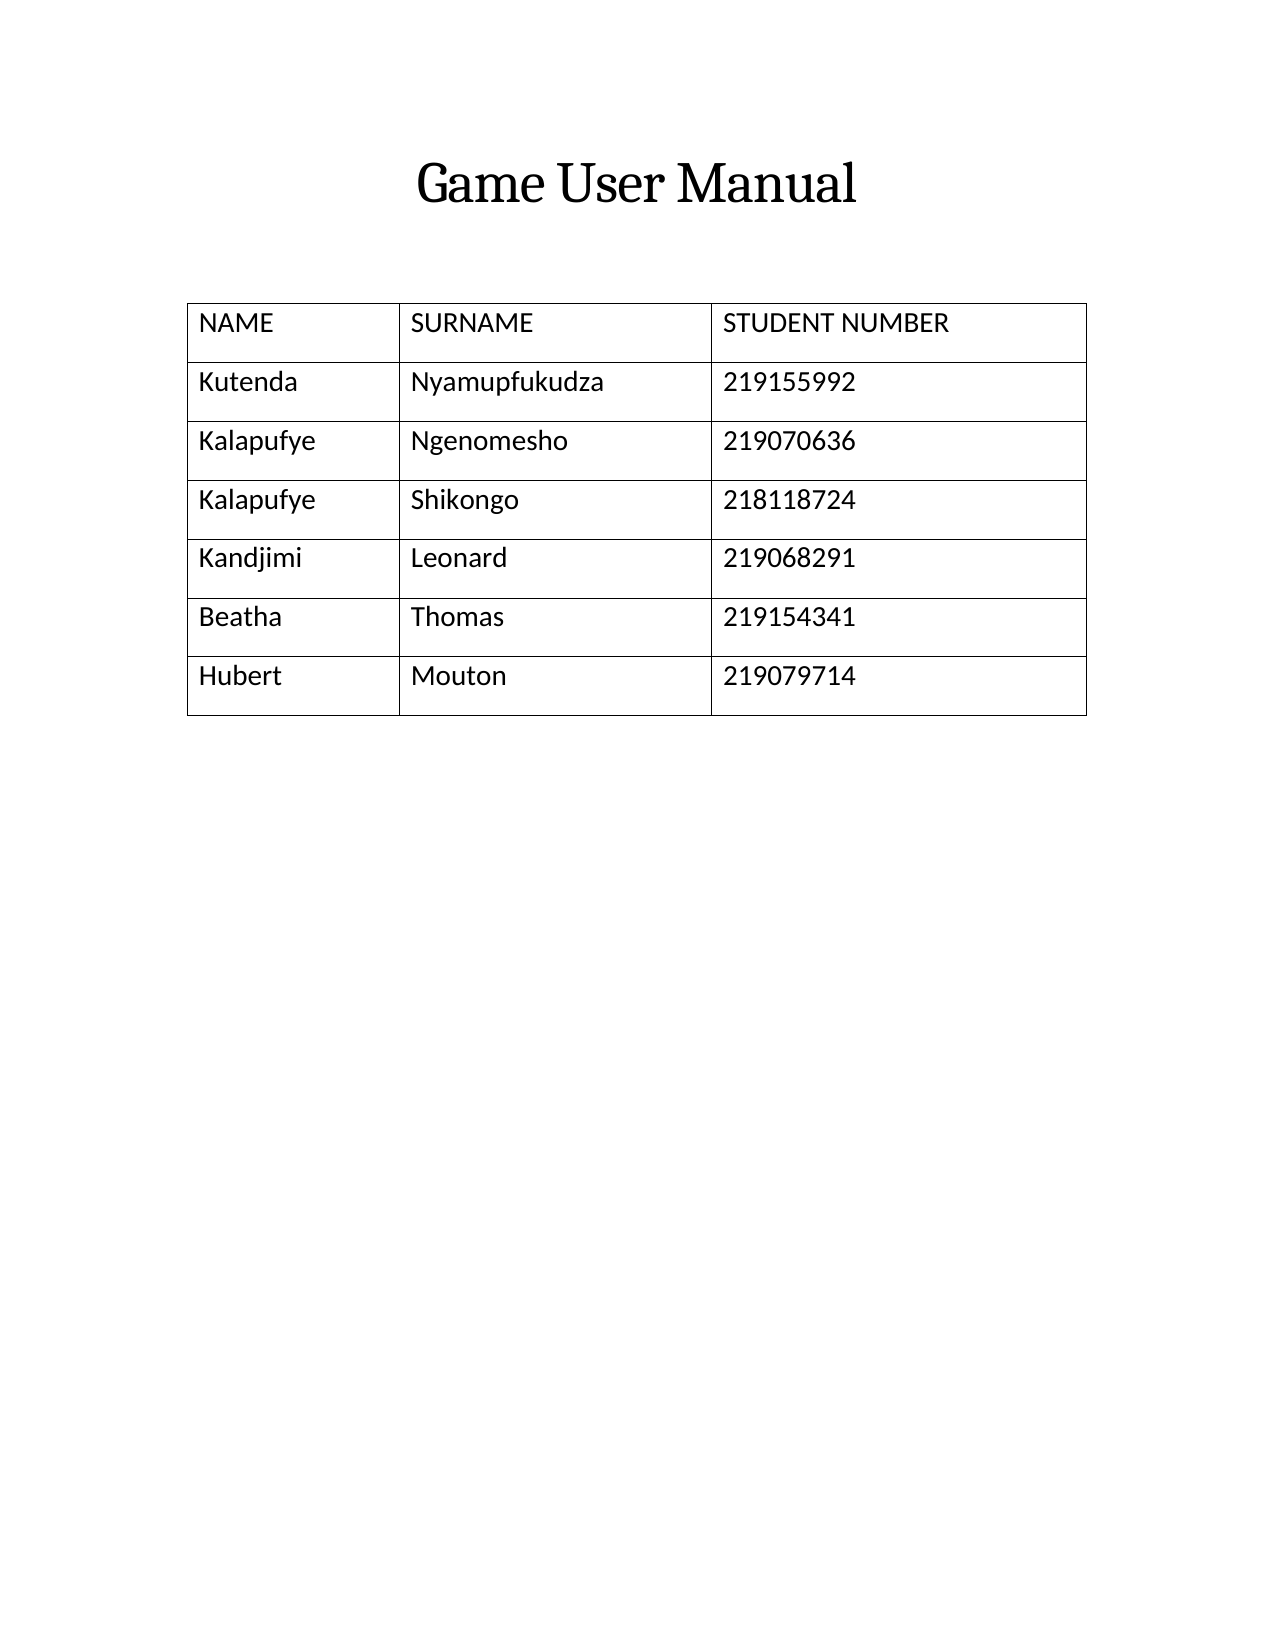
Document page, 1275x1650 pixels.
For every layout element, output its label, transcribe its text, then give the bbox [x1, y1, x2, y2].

table_cell 219068291 [712, 540, 1086, 597]
table_header SURNAME [400, 304, 711, 362]
table_header STUDENT NUMBER [712, 304, 1086, 362]
table_cell Kalapufye [188, 481, 399, 538]
table_cell Thomas [400, 599, 711, 656]
table_cell Kutenda [188, 363, 399, 421]
table_cell 219079714 [712, 657, 1086, 715]
table_cell Kandjimi [188, 540, 399, 597]
table_cell 219070636 [712, 422, 1086, 480]
table_header NAME [188, 304, 399, 362]
table_cell Beatha [188, 599, 399, 656]
table_cell Leonard [400, 540, 711, 597]
table_cell 219155992 [712, 363, 1086, 421]
table_cell Mouton [400, 657, 711, 715]
table_cell Kalapufye [188, 422, 399, 480]
title Game User Manual [187, 150, 1087, 217]
table_cell 219154341 [712, 599, 1086, 656]
table_cell Hubert [188, 657, 399, 715]
table_cell Nyamupfukudza [400, 363, 711, 421]
table_cell 218118724 [712, 481, 1086, 538]
table_cell Ngenomesho [400, 422, 711, 480]
table_cell Shikongo [400, 481, 711, 538]
